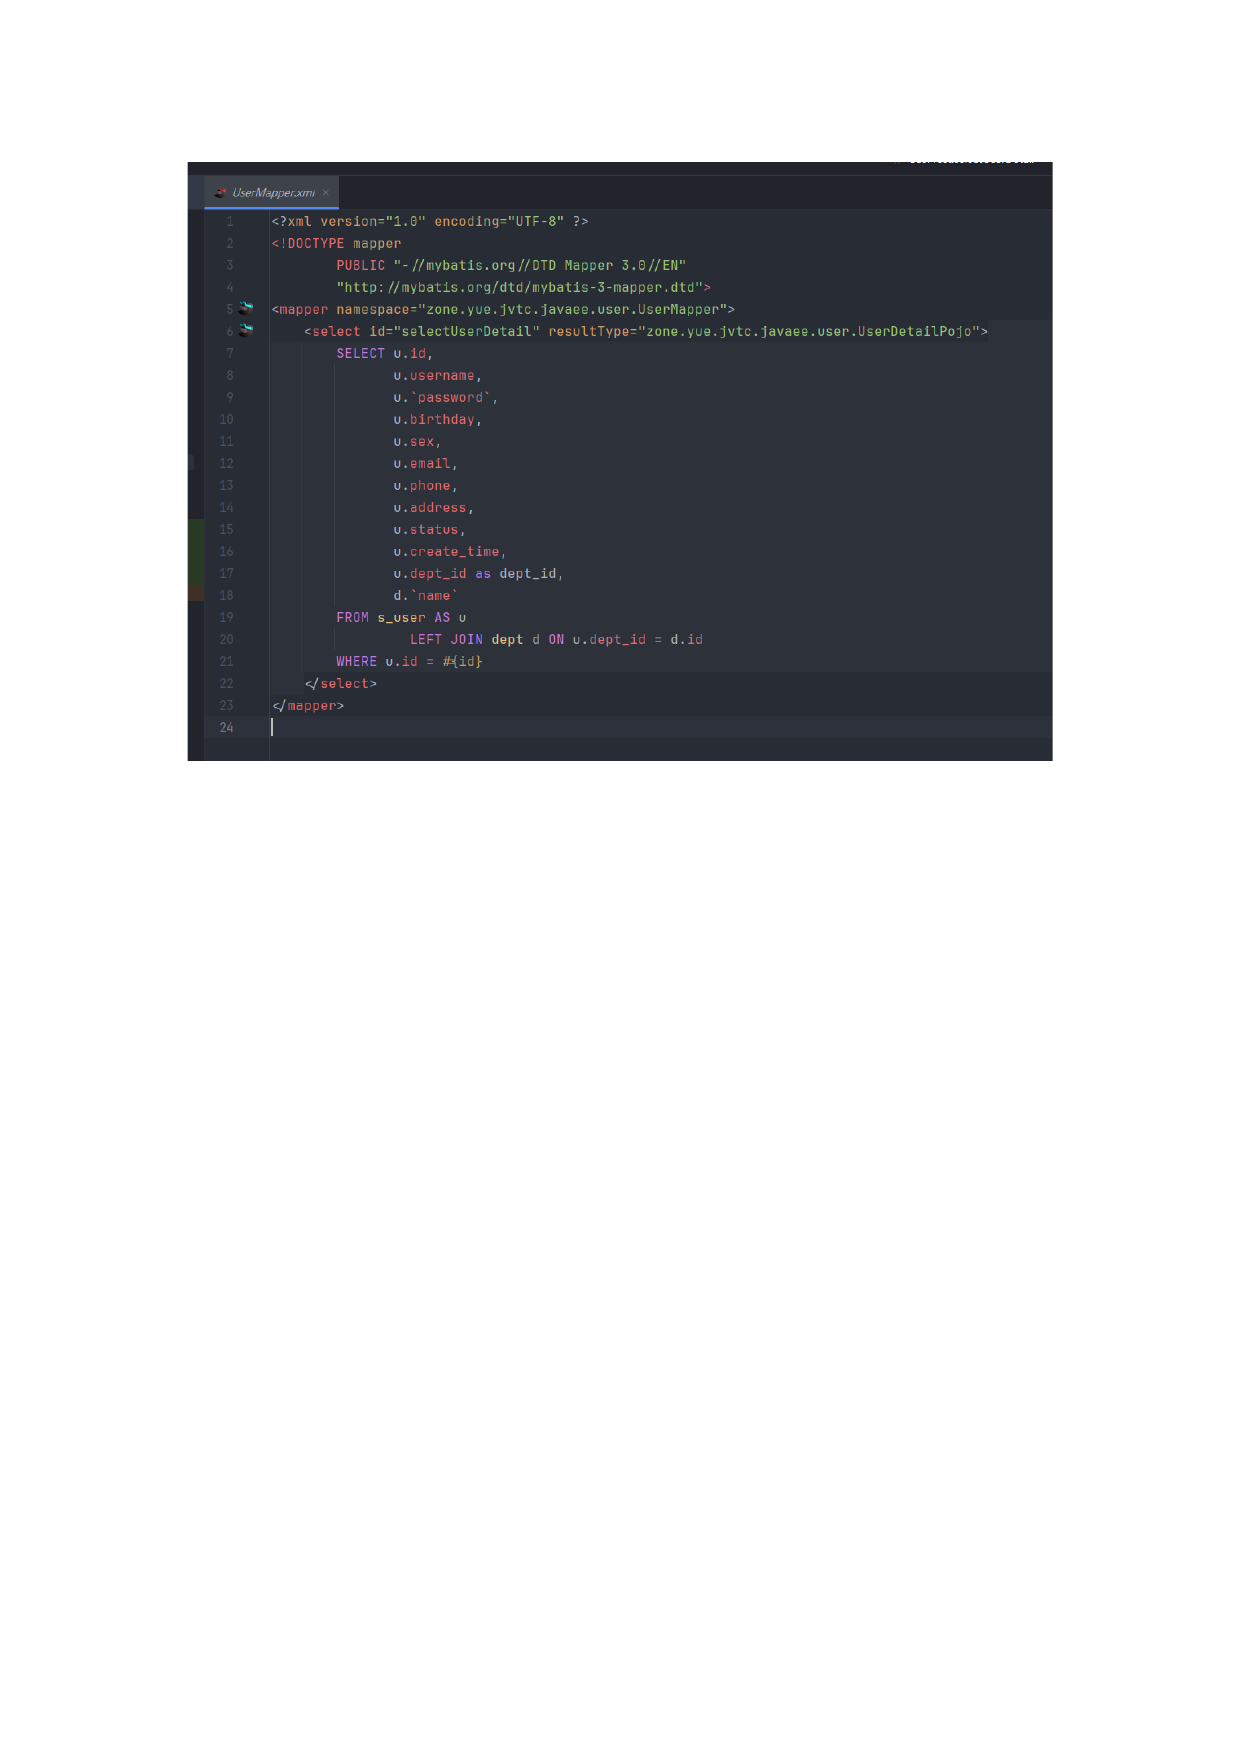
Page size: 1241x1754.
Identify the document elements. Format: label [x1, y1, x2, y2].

picture [187, 162, 1053, 761]
